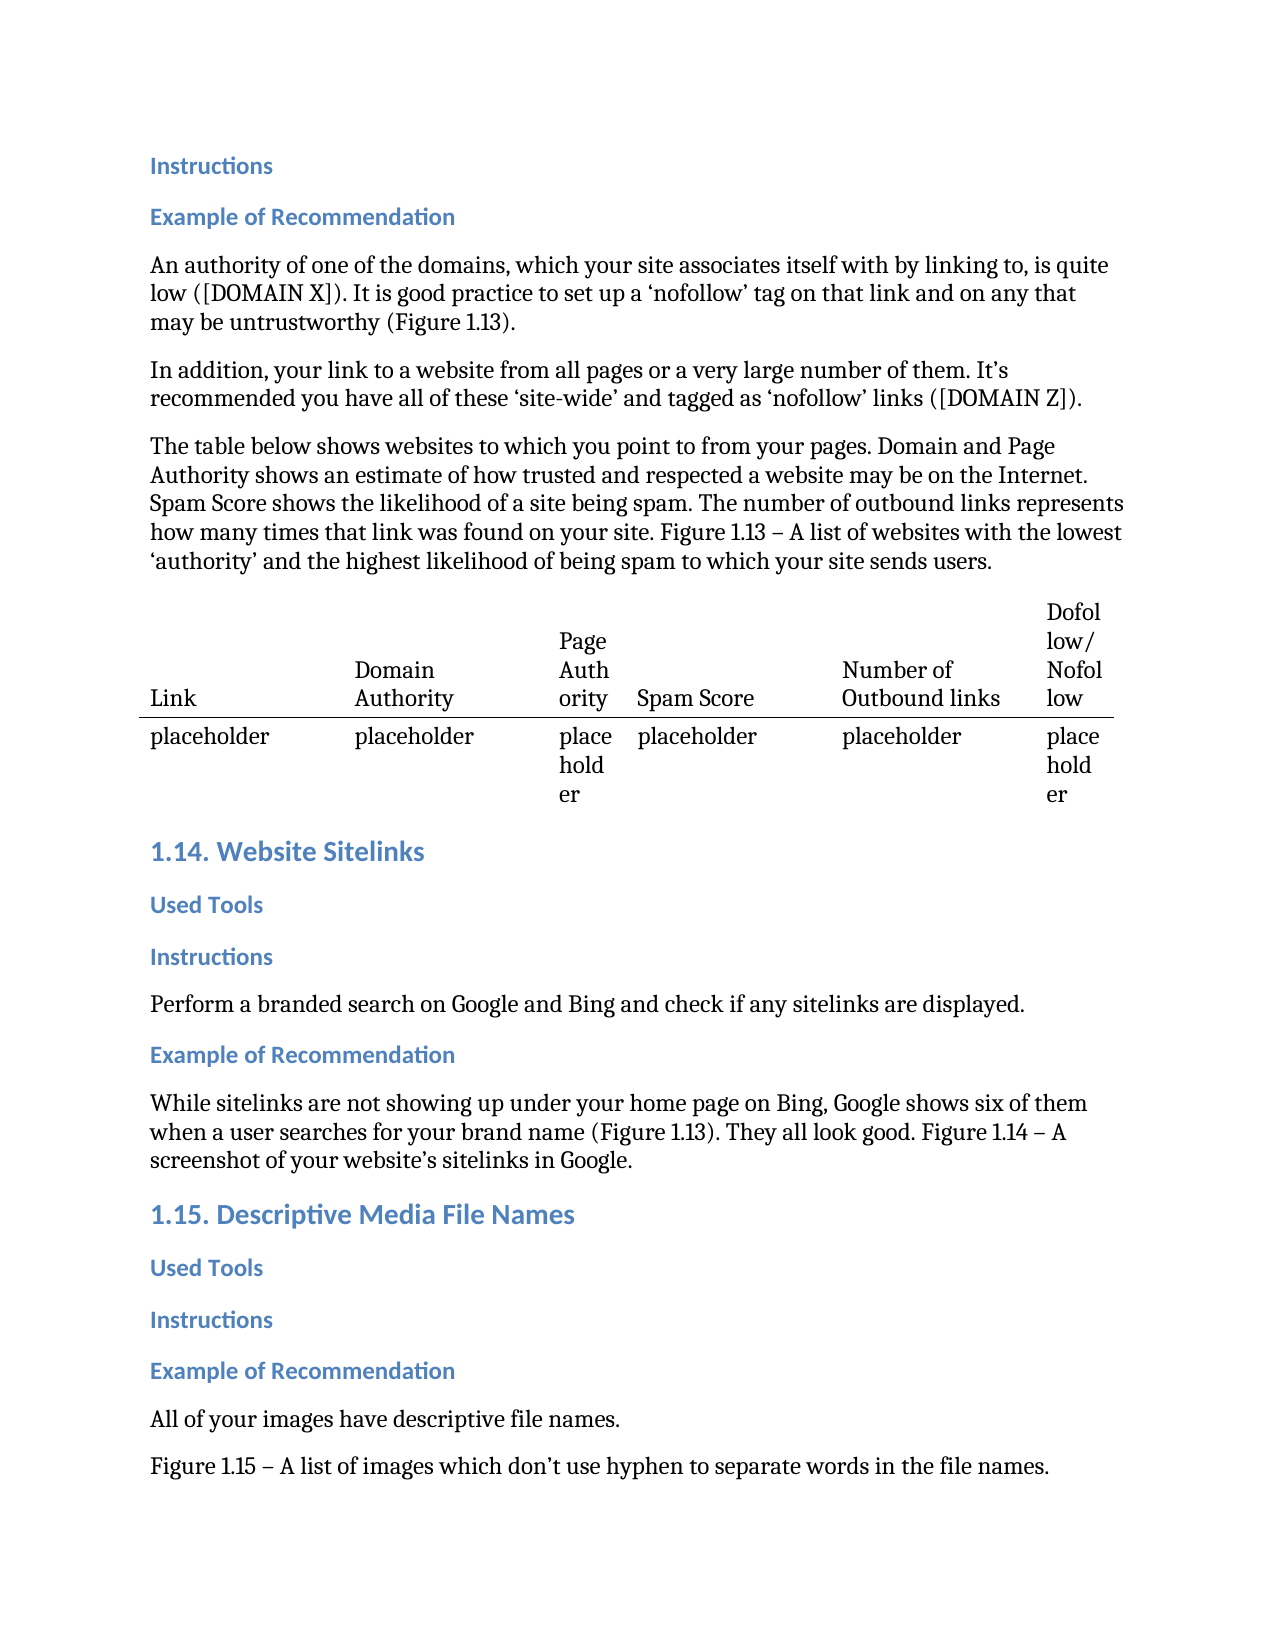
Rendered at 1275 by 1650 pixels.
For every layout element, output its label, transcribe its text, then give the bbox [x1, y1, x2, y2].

table_cell placeholder [626, 718, 831, 812]
text While sitelinks are not showing up under your home page on Bing, Google shows six of them when a user searches for your brand name (Figure 1.13). They all look good. Figure 1.14 – A screenshot of your website’s sitelinks in Google. [150, 1089, 1125, 1175]
subtitle Instructions [150, 1304, 1125, 1334]
text An authority of one of the domains, which your site associates itself with by linking to, is quite low ([DOMAIN X]). It is good practice to set up a ‘nofollow’ tag on that link and on any that may be untrustworthy (Figure 1.13). [150, 251, 1125, 337]
table_cell placeholder [548, 718, 626, 812]
text Figure 1.15 – A list of images which don’t use hyphen to separate words in the file names. [150, 1452, 1125, 1481]
subtitle Example of Recommendation [150, 1355, 1125, 1386]
text All of your images have descriptive file names. [150, 1404, 1125, 1433]
table_cell placeholder [831, 718, 1035, 812]
table_header Domain Authority [343, 594, 548, 717]
text In addition, your link to a website from all pages or a very large number of them. It’s recommended you have all of these ‘site-wide’ and tagged as ‘nofollow’ links ([DOMAIN Z]). [150, 356, 1125, 413]
table_cell placeholder [343, 718, 548, 812]
table_cell placeholder [1035, 718, 1114, 812]
text The table below shows websites to which you point to from your pages. Domain and Page Authority shows an estimate of how trusted and respected a website may be on the Internet. Spam Score shows the likelihood of a site being spam. The number of outbound links represents how many times that link was found on your site. Figure 1.13 – A list of websites with the lowest ‘authority’ and the highest likelihood of being spam to which your site sends users. [150, 432, 1125, 576]
subtitle Instructions [150, 941, 1125, 971]
subtitle Example of Recommendation [150, 1040, 1125, 1070]
table_cell placeholder [139, 718, 343, 812]
text Perform a branded search on Google and Bing and check if any sitelinks are displayed. [150, 990, 1125, 1019]
table_header Number of Outbound links [831, 594, 1035, 717]
table_header Spam Score [626, 594, 831, 717]
subtitle 1.15. Descriptive Media File Names [150, 1196, 1125, 1232]
table_header Link [139, 594, 343, 717]
subtitle Used Tools [150, 1252, 1125, 1283]
table_header Dofollow/ Nofollow [1035, 594, 1114, 717]
subtitle Used Tools [150, 889, 1125, 920]
subtitle 1.14. Website Sitelinks [150, 833, 1125, 869]
subtitle Example of Recommendation [150, 201, 1125, 232]
table_header Page Authority [548, 594, 626, 717]
subtitle Instructions [150, 150, 1125, 181]
